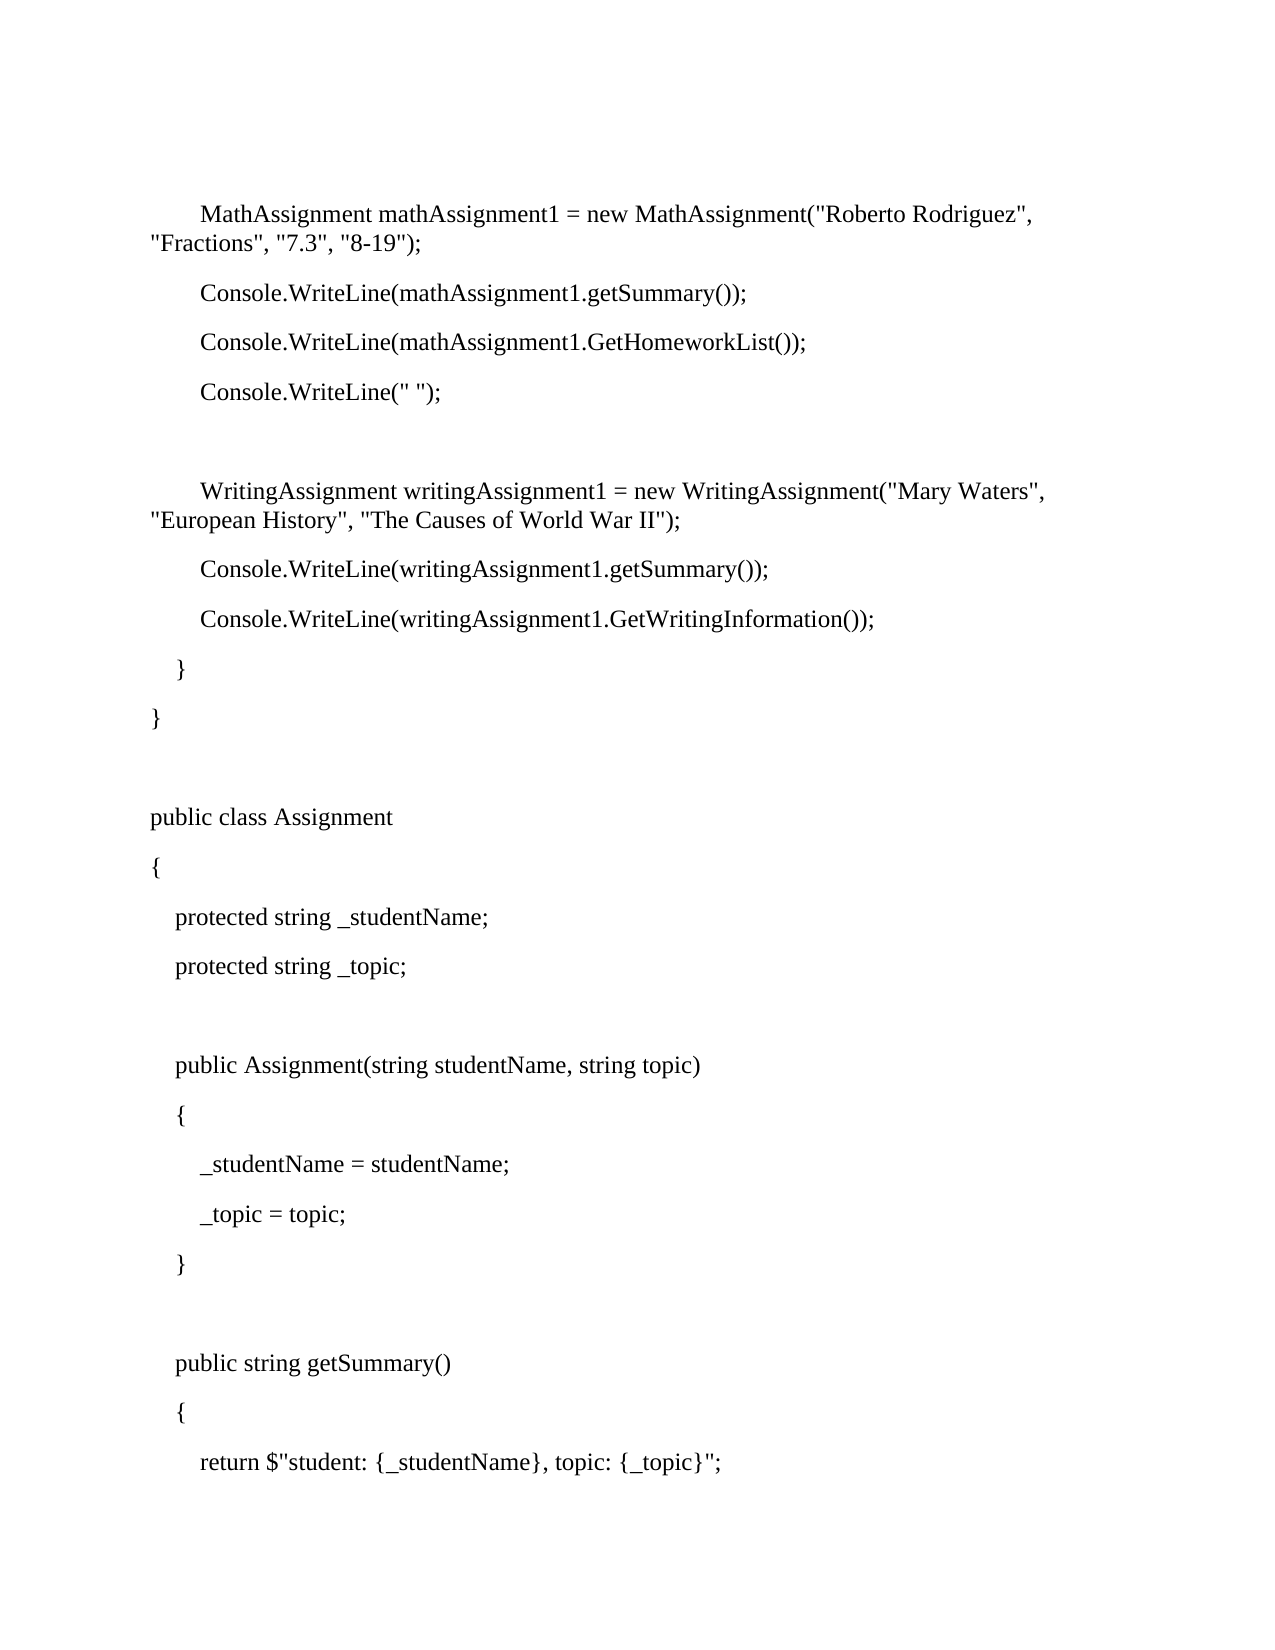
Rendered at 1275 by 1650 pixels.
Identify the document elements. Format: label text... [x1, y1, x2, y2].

text _studentName = studentName; [150, 1149, 1125, 1178]
text public string getSummary() [150, 1348, 1125, 1377]
text MathAssignment mathAssignment1 = new MathAssignment("Roberto Rodriguez", "Fractions", "7.3", "8-19"); [150, 199, 1125, 257]
text } [150, 703, 1125, 732]
text Console.WriteLine(writingAssignment1.getSummary()); [150, 554, 1125, 583]
text WritingAssignment writingAssignment1 = new WritingAssignment("Mary Waters", "European History", "The Causes of World War II"); [150, 476, 1125, 534]
text } [150, 1249, 1125, 1277]
text public Assignment(string studentName, string topic) [150, 1050, 1125, 1079]
text } [150, 654, 1125, 682]
text _topic = topic; [150, 1199, 1125, 1228]
text public class Assignment [150, 802, 1125, 831]
text return $"student: {_studentName}, topic: {_topic}"; [150, 1447, 1125, 1476]
text { [150, 1100, 1125, 1129]
text protected string _topic; [150, 951, 1125, 980]
text Console.WriteLine(mathAssignment1.getSummary()); [150, 278, 1125, 307]
text { [150, 852, 1125, 881]
text Console.WriteLine(" "); [150, 377, 1125, 406]
text Console.WriteLine(writingAssignment1.GetWritingInformation()); [150, 604, 1125, 633]
text { [150, 1397, 1125, 1426]
text protected string _studentName; [150, 902, 1125, 930]
text Console.WriteLine(mathAssignment1.GetHomeworkList()); [150, 327, 1125, 356]
